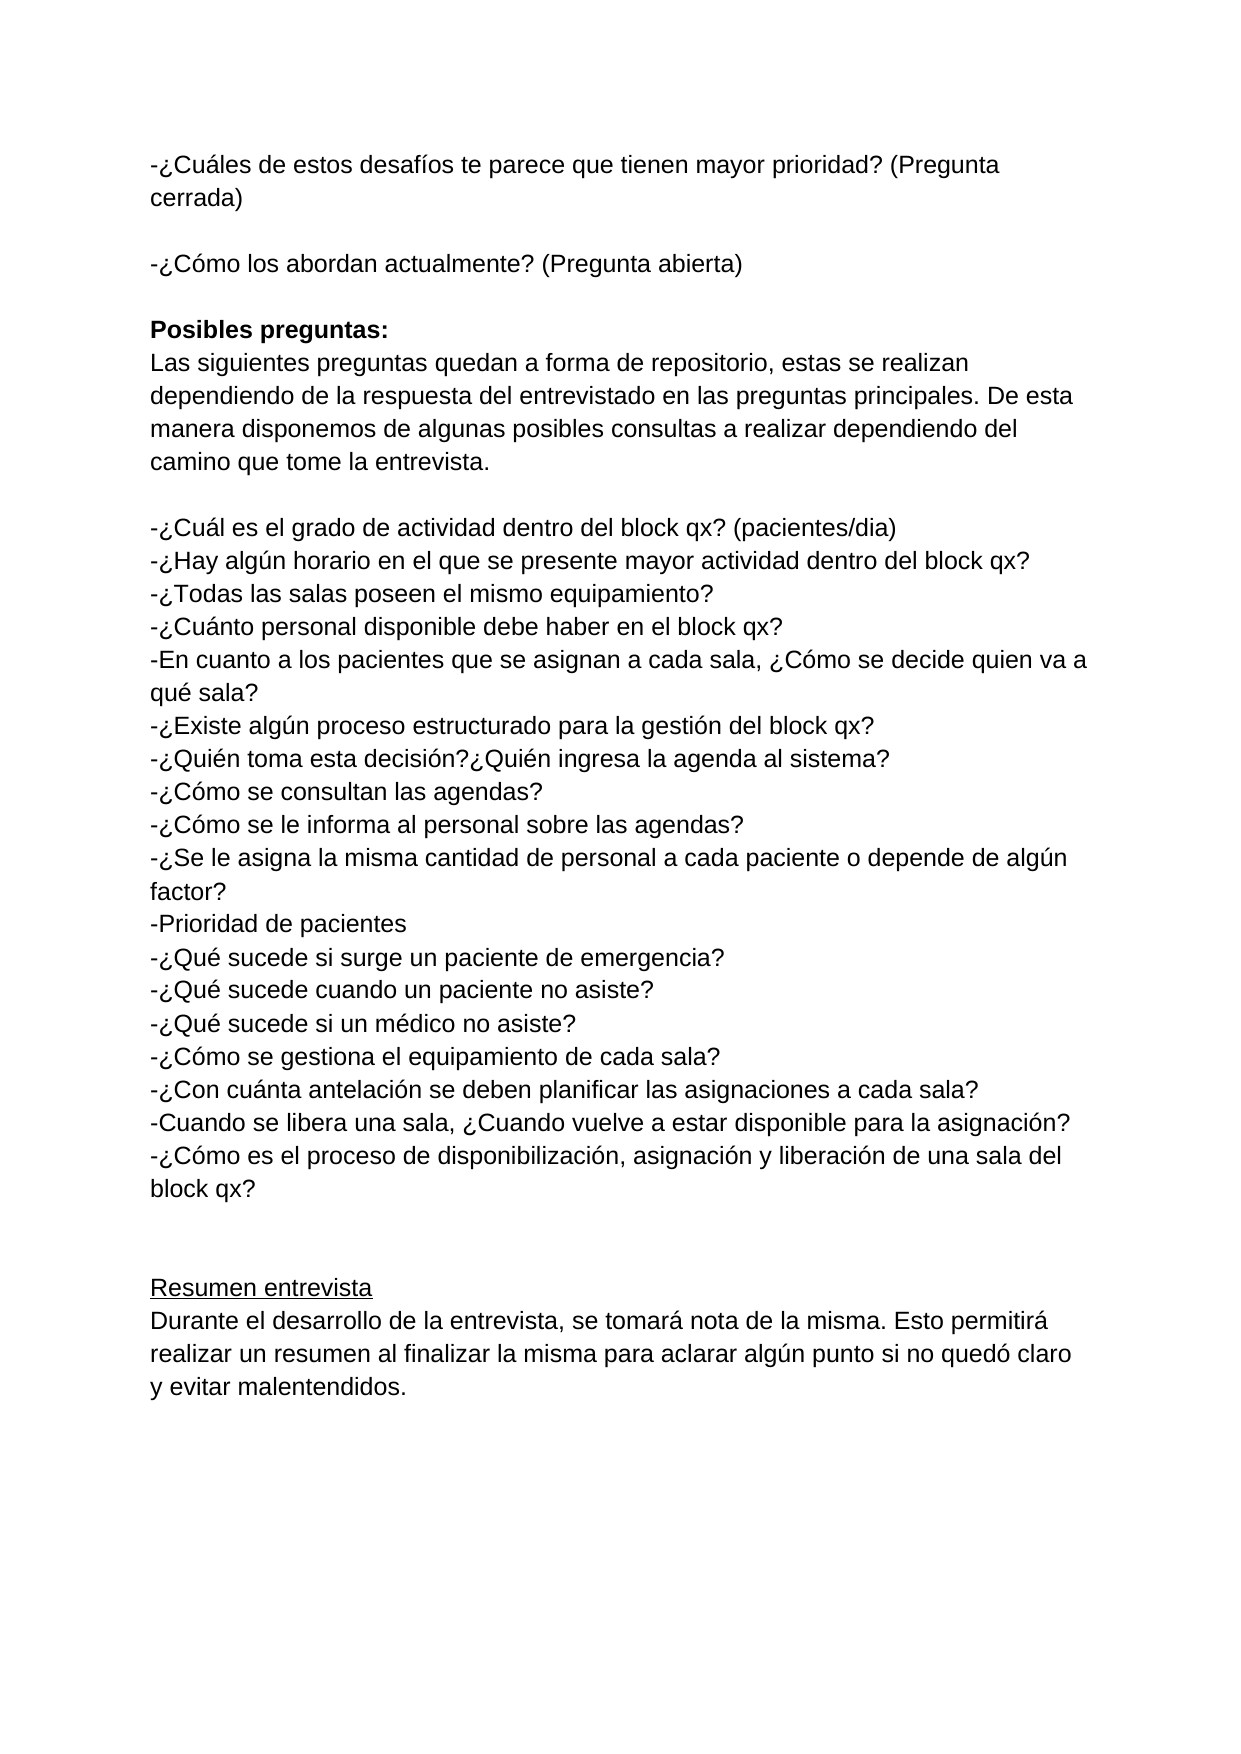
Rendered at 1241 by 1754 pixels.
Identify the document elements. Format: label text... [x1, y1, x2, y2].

text -¿Cuál es el grado de actividad dentro del block qx? (pacientes/dia) [150, 513, 1090, 542]
text -¿Existe algún proceso estructurado para la gestión del block qx? [150, 711, 1090, 740]
text -¿Cómo se le informa al personal sobre las agendas? [150, 810, 1090, 839]
text Las siguientes preguntas quedan a forma de repositorio, estas se realizan dependiendo de la respuesta del entrevistado en las preguntas principales. De esta manera disponemos de algunas posibles consultas a realizar dependiendo del camino que tome la entrevista. [150, 348, 1090, 476]
text -¿Cómo se consultan las agendas? [150, 777, 1090, 806]
text -¿Cuánto personal disponible debe haber en el block qx? [150, 612, 1090, 641]
text -¿Qué sucede cuando un paciente no asiste? [150, 976, 1090, 1004]
text -¿Quién toma esta decisión?¿Quién ingresa la agenda al sistema? [150, 744, 1090, 773]
text -¿Cómo es el proceso de disponibilización, asignación y liberación de una sala del block qx? [150, 1141, 1090, 1202]
text -¿Qué sucede si un médico no asiste? [150, 1008, 1090, 1037]
text Resumen entrevista Durante el desarrollo de la entrevista, se tomará nota de la misma. Esto permitirá realizar un resumen al finalizar la misma para aclarar algún punto si no quedó claro y evitar malentendidos. [150, 1273, 1090, 1401]
text -En cuanto a los pacientes que se asignan a cada sala, ¿Cómo se decide quien va a qué sala? [150, 645, 1090, 707]
text -Prioridad de pacientes [150, 909, 1090, 938]
text -¿Hay algún horario en el que se presente mayor actividad dentro del block qx? [150, 546, 1090, 575]
text -¿Qué sucede si surge un paciente de emergencia? [150, 942, 1090, 971]
text Posibles preguntas: [150, 315, 1090, 344]
text -¿Cómo se gestiona el equipamiento de cada sala? [150, 1042, 1090, 1070]
text -¿Cuáles de estos desafíos te parece que tienen mayor prioridad? (Pregunta cerrada) [150, 150, 1090, 212]
text -¿Todas las salas poseen el mismo equipamiento? [150, 579, 1090, 608]
text -Cuando se libera una sala, ¿Cuando vuelve a estar disponible para la asignación? [150, 1108, 1090, 1136]
text -¿Se le asigna la misma cantidad de personal a cada paciente o depende de algún factor? [150, 843, 1090, 905]
text -¿Con cuánta antelación se deben planificar las asignaciones a cada sala? [150, 1074, 1090, 1103]
text -¿Cómo los abordan actualmente? (Pregunta abierta) [150, 249, 1090, 278]
